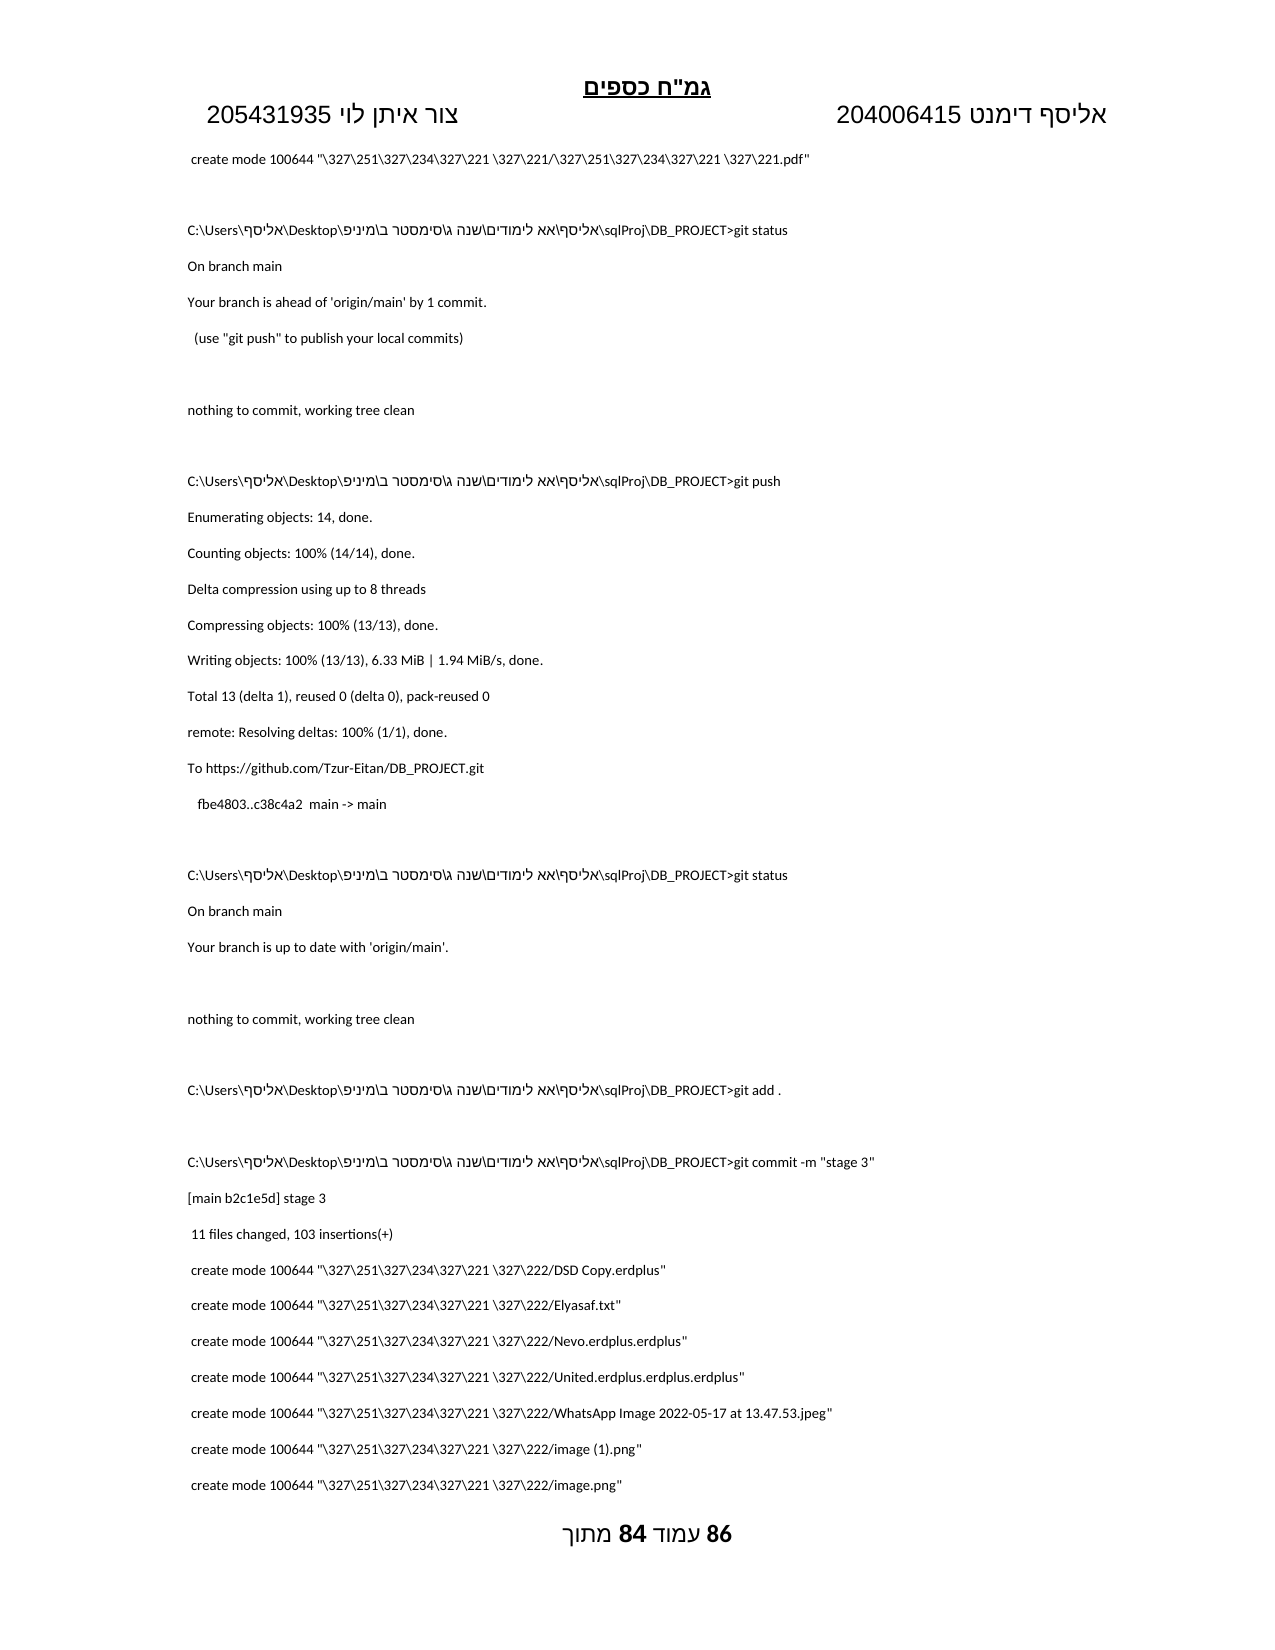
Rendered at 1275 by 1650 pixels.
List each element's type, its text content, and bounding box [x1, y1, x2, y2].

text create mode 100644 "\327\251\327\234\327\221 \327\222/DSD Copy.erdplus" [187, 1261, 1106, 1279]
text remote: Resolving deltas: 100% (1/1), done. [187, 723, 1106, 741]
text nothing to commit, working tree clean [187, 401, 1106, 419]
text C:\Users\אליסף\Desktop\אליסף\אא לימודים\שנה ג\סימסטר ב\מיניפ\sqlProj\DB_PROJECT>git commit -m "stage 3" [187, 1153, 1106, 1171]
text nothing to commit, working tree clean [187, 1010, 1106, 1028]
text C:\Users\אליסף\Desktop\אליסף\אא לימודים\שנה ג\סימסטר ב\מיניפ\sqlProj\DB_PROJECT>git status [187, 222, 1106, 239]
text C:\Users\אליסף\Desktop\אליסף\אא לימודים\שנה ג\סימסטר ב\מיניפ\sqlProj\DB_PROJECT>git add . [187, 1082, 1106, 1099]
text create mode 100644 "\327\251\327\234\327\221 \327\222/United.erdplus.erdplus.erdplus" [187, 1368, 1106, 1386]
text Delta compression using up to 8 threads [187, 580, 1106, 598]
text create mode 100644 "\327\251\327\234\327\221 \327\222/Elyasaf.txt" [187, 1297, 1106, 1314]
text create mode 100644 "\327\251\327\234\327\221 \327\222/image (1).png" [187, 1440, 1106, 1458]
text Enumerating objects: 14, done. [187, 508, 1106, 526]
text 11 files changed, 103 insertions(+) [187, 1225, 1106, 1243]
text On branch main [187, 902, 1106, 920]
text create mode 100644 "\327\251\327\234\327\221 \327\221/\327\251\327\234\327\221 \327\221.pdf" [187, 150, 1106, 168]
text create mode 100644 "\327\251\327\234\327\221 \327\222/WhatsApp Image 2022-05-17 at 13.47.53.jpeg" [187, 1404, 1106, 1422]
text On branch main [187, 257, 1106, 275]
text [main b2c1e5d] stage 3 [187, 1189, 1106, 1207]
text Compressing objects: 100% (13/13), done. [187, 616, 1106, 634]
text Counting objects: 100% (14/14), done. [187, 544, 1106, 562]
text C:\Users\אליסף\Desktop\אליסף\אא לימודים\שנה ג\סימסטר ב\מיניפ\sqlProj\DB_PROJECT>git status [187, 867, 1106, 884]
text C:\Users\אליסף\Desktop\אליסף\אא לימודים\שנה ג\סימסטר ב\מיניפ\sqlProj\DB_PROJECT>git push [187, 472, 1106, 490]
text create mode 100644 "\327\251\327\234\327\221 \327\222/Nevo.erdplus.erdplus" [187, 1332, 1106, 1350]
text To https://github.com/Tzur-Eitan/DB_PROJECT.git [187, 759, 1106, 777]
text Total 13 (delta 1), reused 0 (delta 0), pack-reused 0 [187, 687, 1106, 705]
text fbe4803..c38c4a2 main -> main [187, 795, 1106, 813]
text Your branch is up to date with 'origin/main'. [187, 938, 1106, 956]
text (use "git push" to publish your local commits) [187, 329, 1106, 347]
text Your branch is ahead of 'origin/main' by 1 commit. [187, 293, 1106, 311]
text create mode 100644 "\327\251\327\234\327\221 \327\222/image.png" [187, 1476, 1106, 1494]
text Writing objects: 100% (13/13), 6.33 MiB | 1.94 MiB/s, done. [187, 652, 1106, 669]
